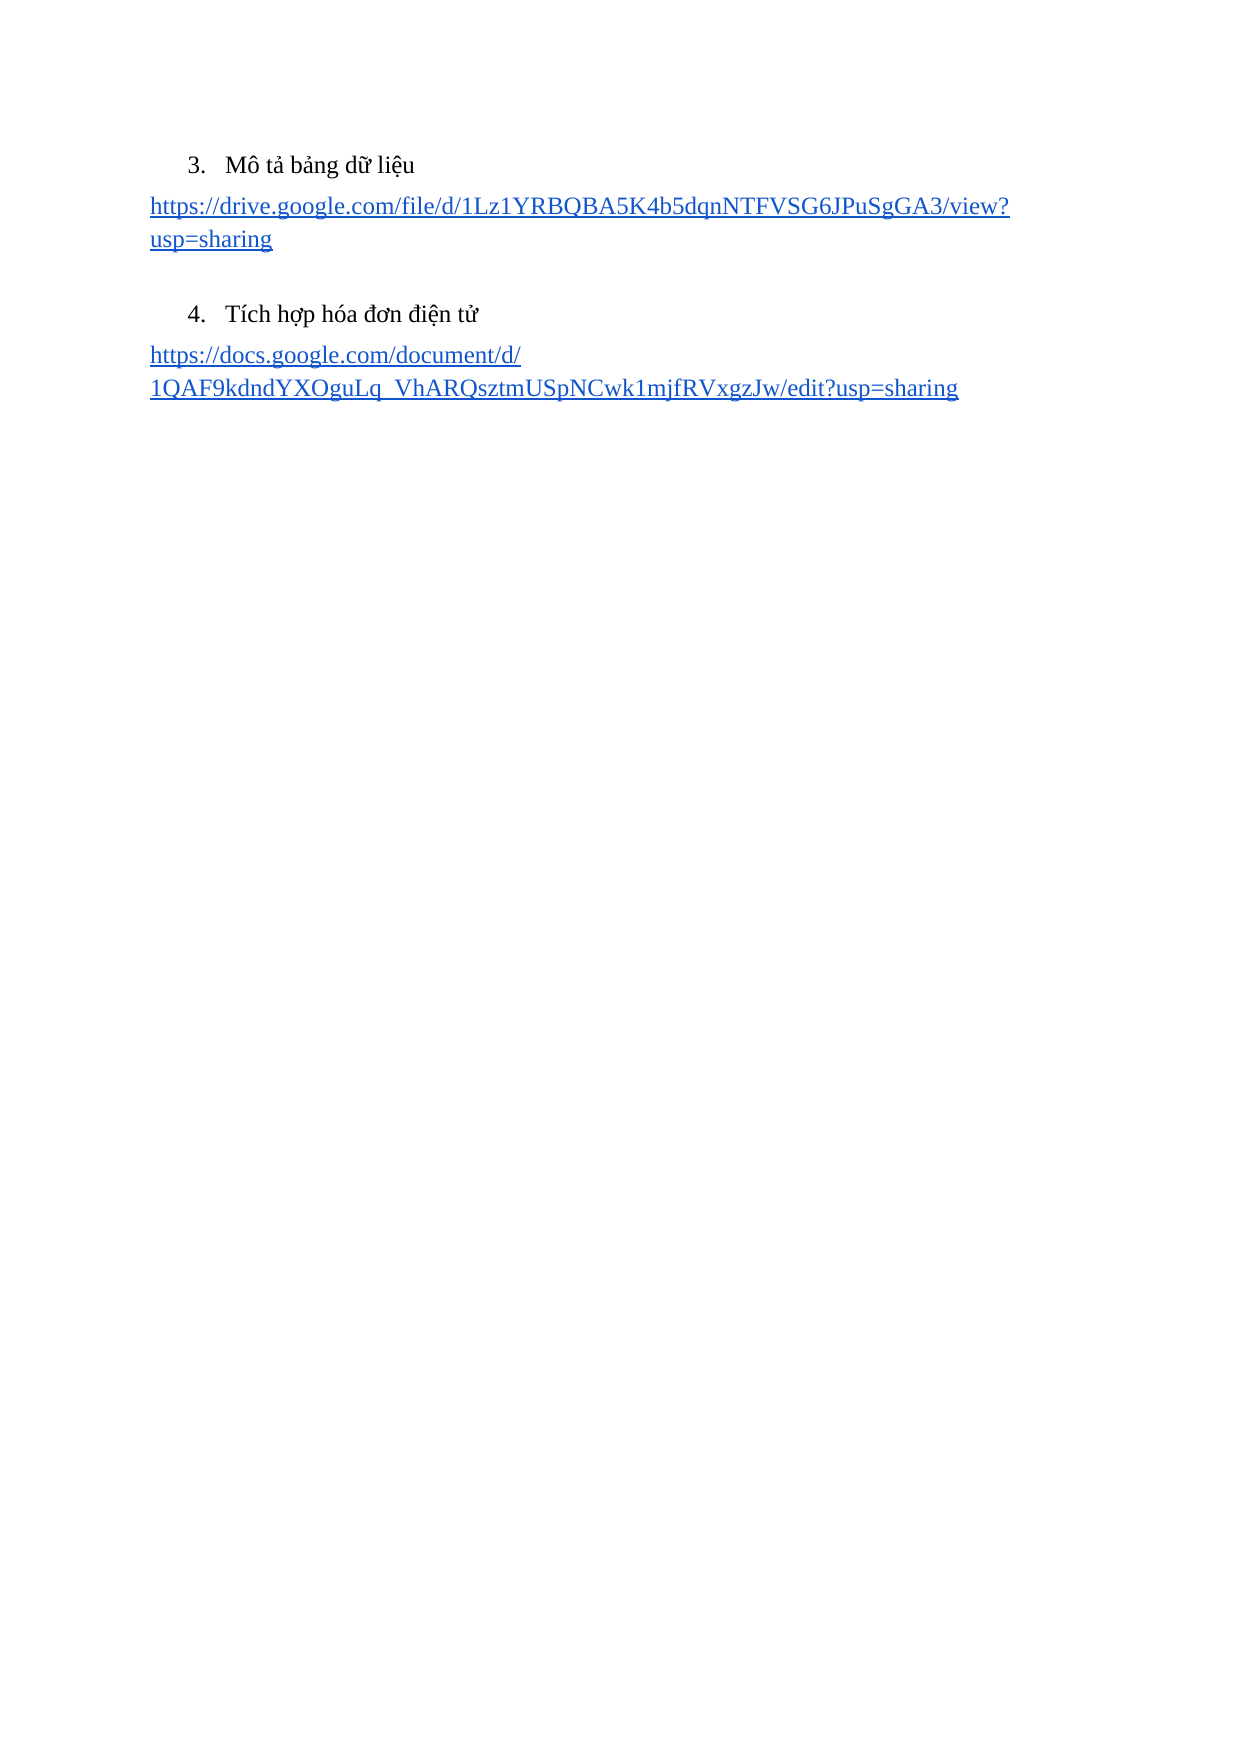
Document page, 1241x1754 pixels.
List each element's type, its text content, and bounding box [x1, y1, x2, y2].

subtitle Mô tả bảng dữ liệu [187, 150, 1090, 179]
text https://drive.google.com/file/d/1Lz1YRBQBA5K4b5dqnNTFVSG6JPuSgGA3/view?usp=sharing [150, 191, 1090, 253]
subtitle Tích hợp hóa đơn điện tử [187, 299, 1090, 328]
text https://docs.google.com/document/d/1QAF9kdndYXOguLq_VhARQsztmUSpNCwk1mjfRVxgzJw/edit?usp=sharing [150, 340, 1090, 402]
